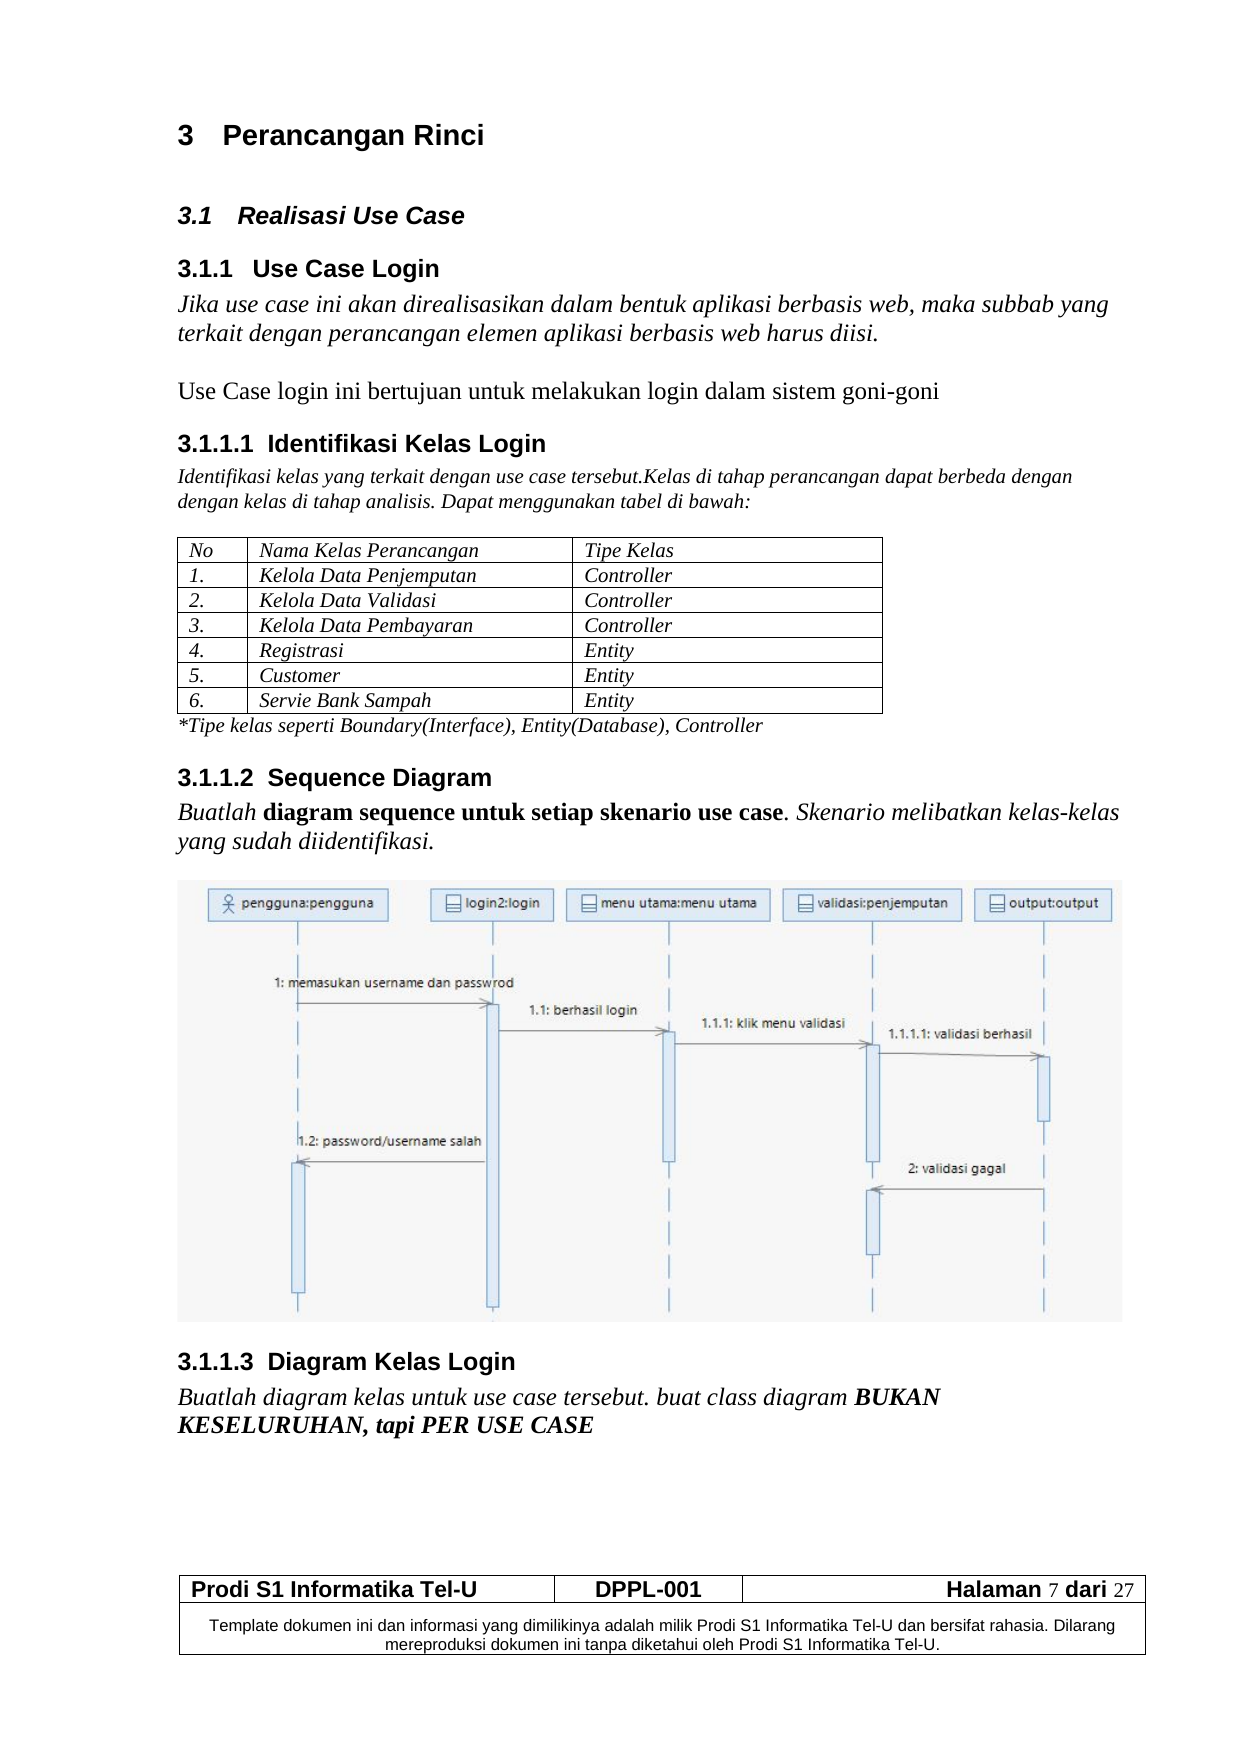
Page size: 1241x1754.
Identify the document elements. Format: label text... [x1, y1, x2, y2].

table_cell 1. [178, 563, 247, 587]
text *Tipe kelas seperti Boundary(Interface), Entity(Database), Controller [177, 713, 1122, 737]
table_cell Entity [573, 638, 882, 662]
table_cell Entity [573, 663, 882, 687]
text Buatlah diagram sequence untuk setiap skenario use case. Skenario melibatkan kelas-kelas yang sudah diidentifikasi. [177, 797, 1122, 855]
table_cell Controller [573, 613, 882, 637]
picture [177, 880, 1123, 1322]
table_cell Registrasi [248, 638, 572, 662]
text Use Case login ini bertujuan untuk melakukan login dalam sistem goni-goni [177, 376, 1122, 404]
table_cell Kelola Data Pembayaran [248, 613, 572, 637]
subtitle Diagram Kelas Login [177, 1347, 1122, 1375]
table_header Nama Kelas Perancangan [248, 538, 572, 562]
table_cell 5. [178, 663, 247, 687]
subtitle Perancangan Rinci [177, 118, 1122, 152]
table_cell 3. [178, 613, 247, 637]
table_cell Servie Bank Sampah [248, 688, 572, 712]
table_cell Customer [248, 663, 572, 687]
table_cell 6. [178, 688, 247, 712]
subtitle Identifikasi Kelas Login [177, 429, 1122, 458]
table_header No [178, 538, 247, 562]
table_cell Controller [573, 563, 882, 587]
subtitle Use Case Login [177, 254, 1122, 283]
table_cell 4. [178, 638, 247, 662]
table_cell Controller [573, 588, 882, 612]
table_cell Kelola Data Validasi [248, 588, 572, 612]
table_cell 2. [178, 588, 247, 612]
text Buatlah diagram kelas untuk use case tersebut. buat class diagram BUKAN KESELURUHAN, tapi PER USE CASE [177, 1382, 1122, 1439]
subtitle Sequence Diagram [177, 762, 1122, 791]
text Identifikasi kelas yang terkait dengan use case tersebut.Kelas di tahap perancangan dapat berbeda dengan dengan kelas di tahap analisis. Dapat menggunakan tabel di bawah: [177, 464, 1122, 513]
text Jika use case ini akan direalisasikan dalam bentuk aplikasi berbasis web, maka subbab yang terkait dengan perancangan elemen aplikasi berbasis web harus diisi. [177, 289, 1122, 347]
table_cell Kelola Data Penjemputan [248, 563, 572, 587]
table_cell Entity [573, 688, 882, 712]
table_header Tipe Kelas [573, 538, 882, 562]
subtitle Realisasi Use Case [177, 201, 1122, 229]
